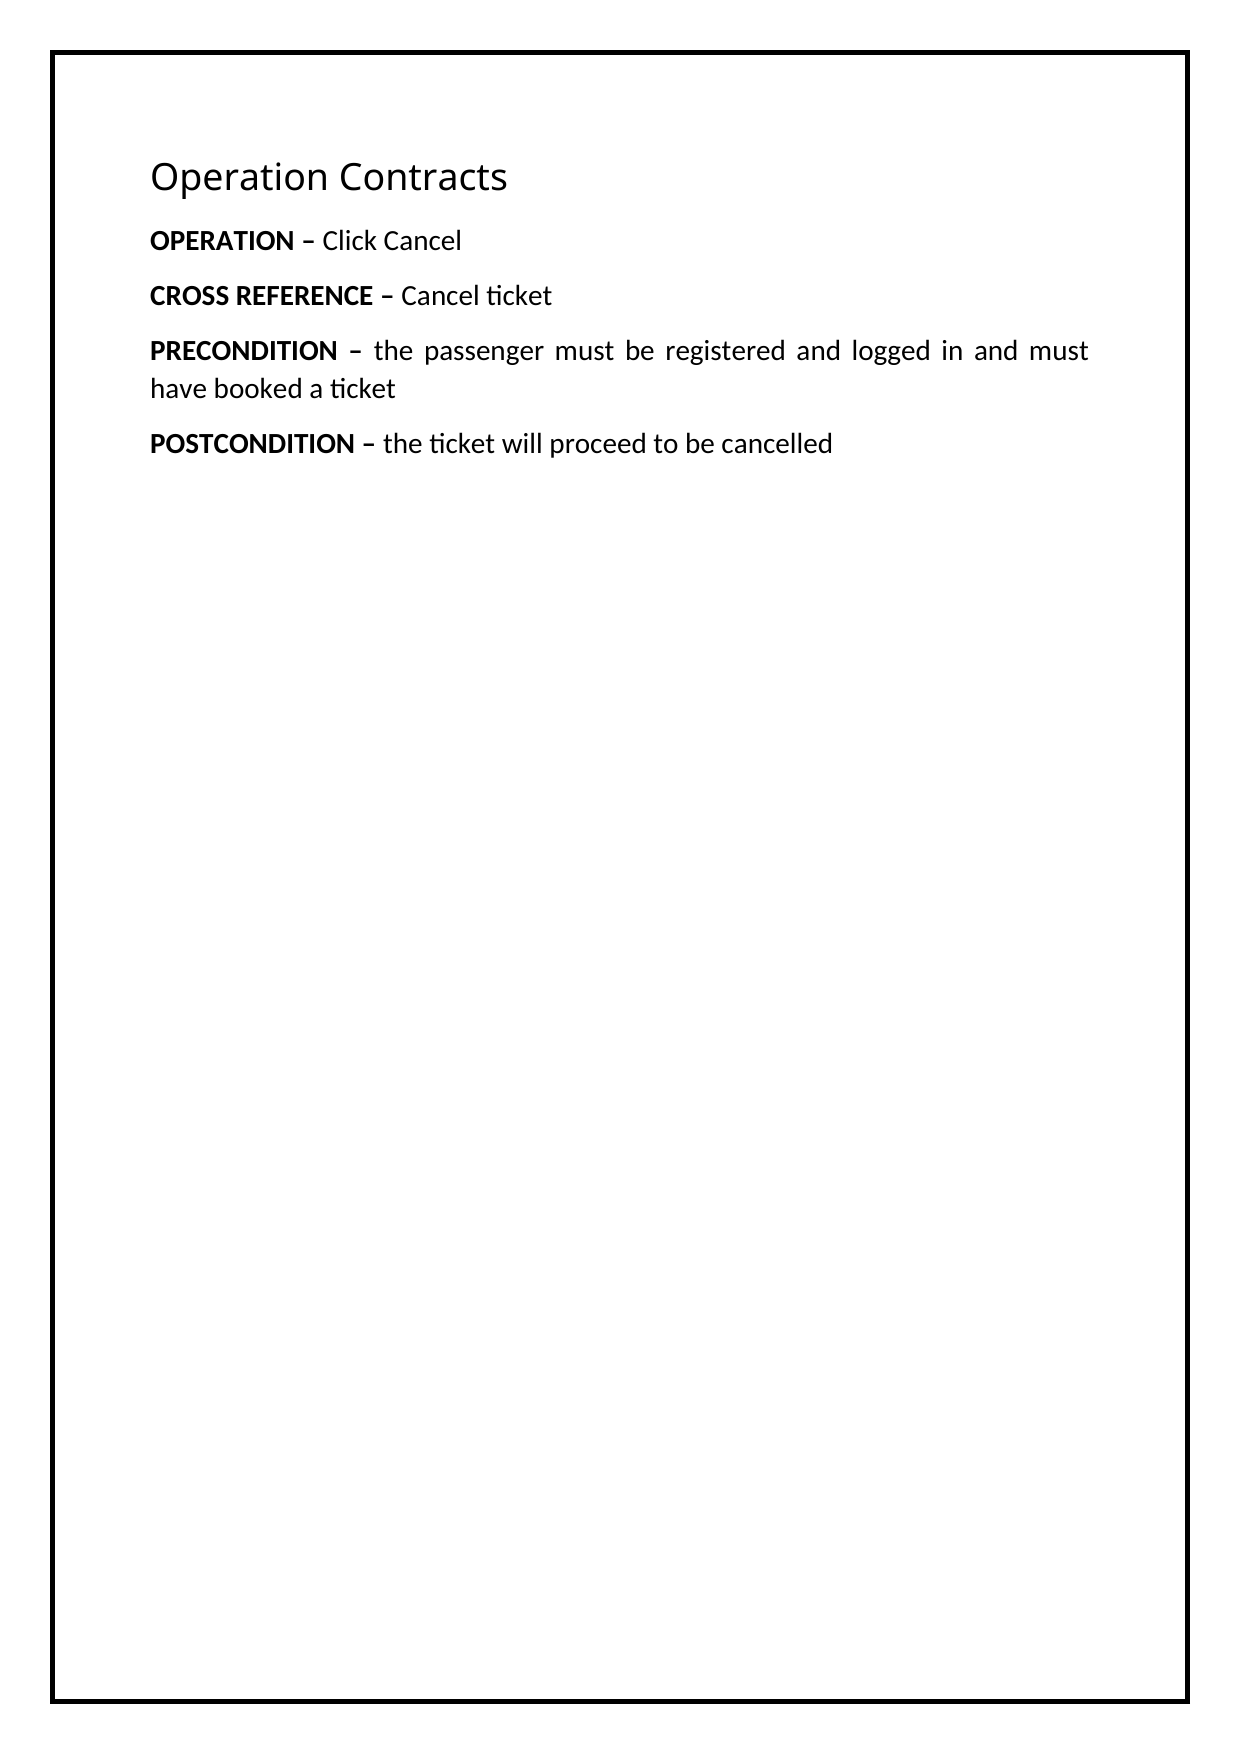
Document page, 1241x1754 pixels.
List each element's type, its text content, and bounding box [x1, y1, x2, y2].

text POSTCONDITION – the ticket will proceed to be cancelled [150, 426, 1090, 461]
text CROSS REFERENCE – Cancel ticket [150, 277, 1090, 312]
text Operation Contracts [150, 150, 1090, 201]
text OPERATION – Click Cancel [150, 222, 1090, 257]
text PRECONDITION – the passenger must be registered and logged in and must have booked a ticket [150, 332, 1090, 406]
